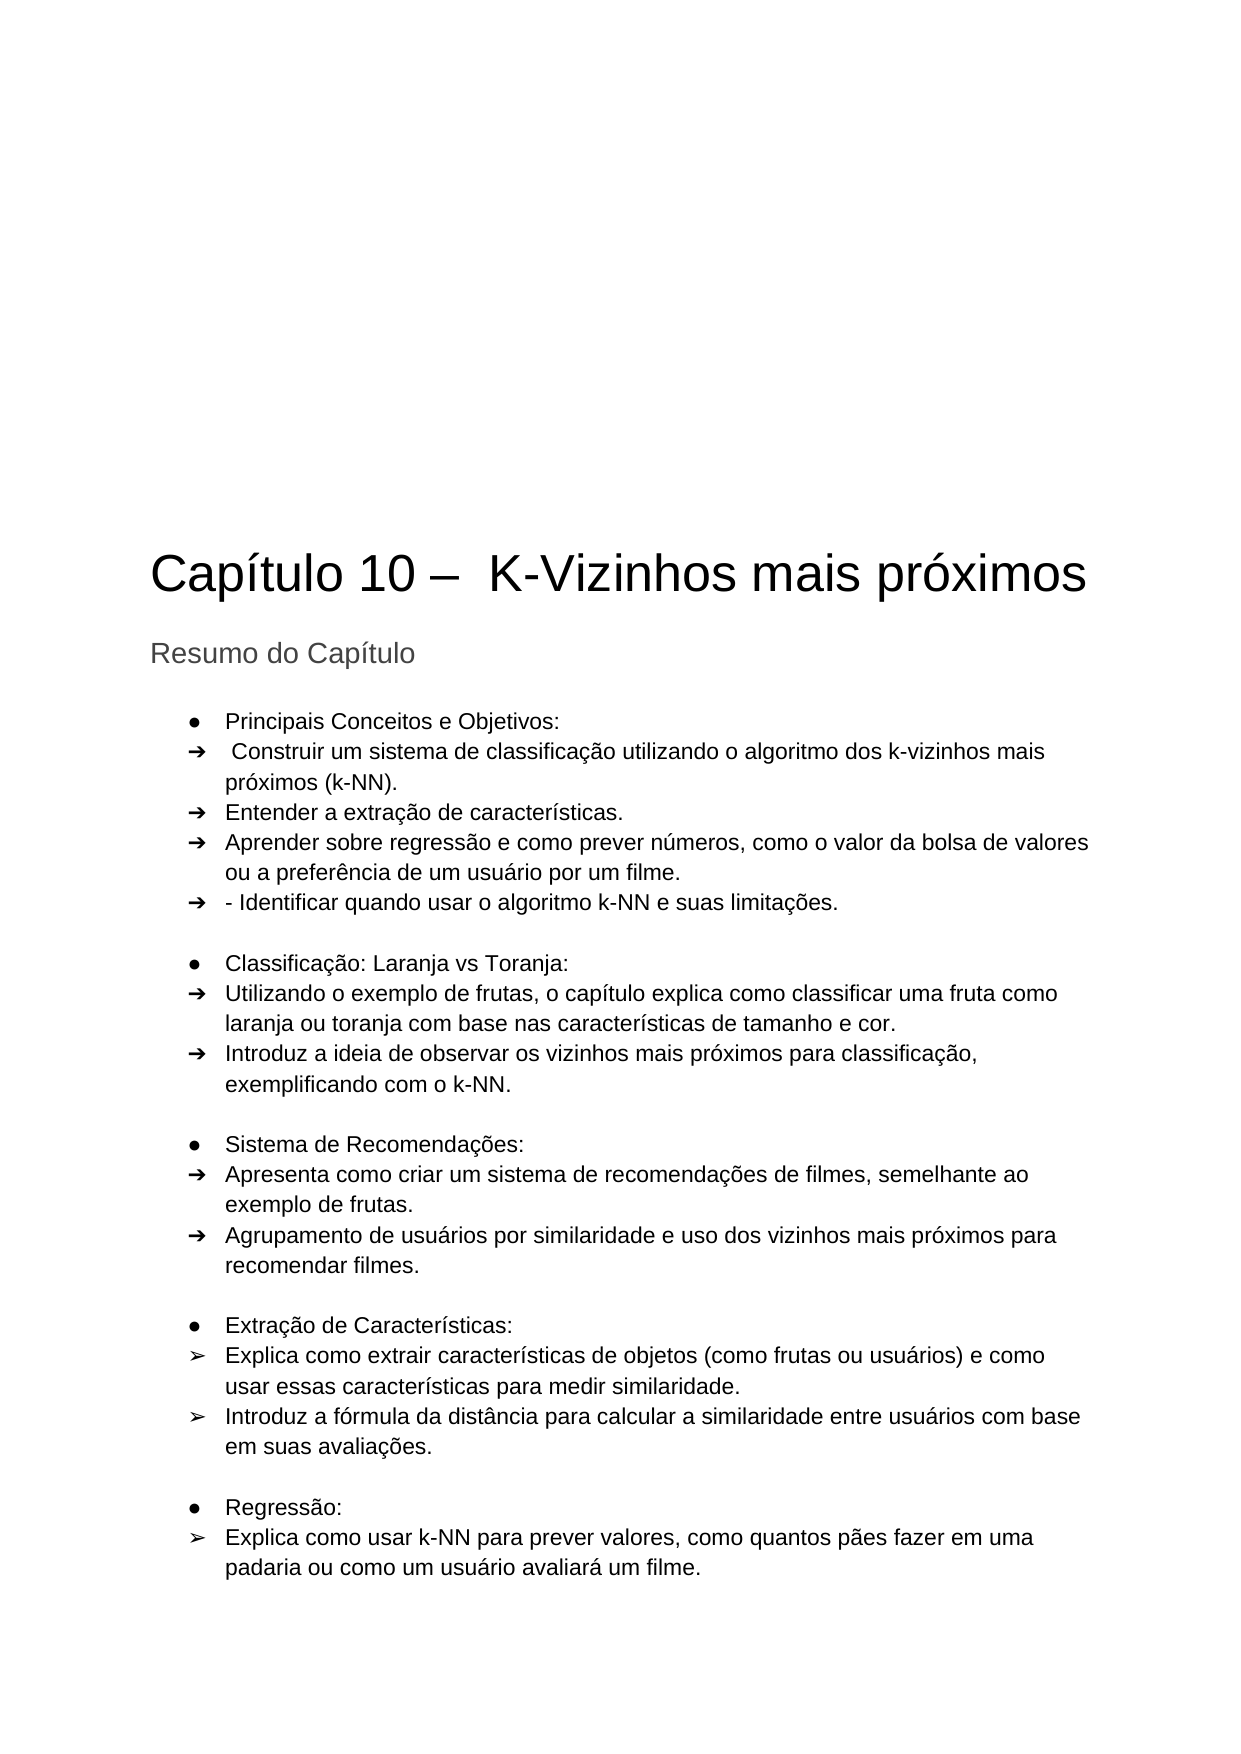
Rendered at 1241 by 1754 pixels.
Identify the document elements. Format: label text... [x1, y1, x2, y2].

list Apresenta como criar um sistema de recomendações de filmes, semelhante ao exemplo de frutas. [187, 1161, 1090, 1218]
list Principais Conceitos e Objetivos: [187, 708, 1090, 734]
list Regressão: [187, 1493, 1090, 1520]
list Classificação: Laranja vs Toranja: [187, 950, 1090, 976]
list Agrupamento de usuários por similaridade e uso dos vizinhos mais próximos para recomendar filmes. [187, 1222, 1090, 1278]
list Utilizando o exemplo de frutas, o capítulo explica como classificar uma fruta como laranja ou toranja com base nas características de tamanho e cor. [187, 980, 1090, 1036]
list Explica como extrair características de objetos (como frutas ou usuários) e como usar essas características para medir similaridade. [187, 1342, 1090, 1399]
list - Identificar quando usar o algoritmo k-NN e suas limitações. [187, 889, 1090, 916]
subtitle Resumo do Capítulo [150, 636, 1090, 669]
list Introduz a ideia de observar os vizinhos mais próximos para classificação, exemplificando com o k-NN. [187, 1040, 1090, 1097]
list Sistema de Recomendações: [187, 1131, 1090, 1157]
list Explica como usar k-NN para prever valores, como quantos pães fazer em uma padaria ou como um usuário avaliará um filme. [187, 1524, 1090, 1580]
title Capítulo 10 – K-Vizinhos mais próximos [150, 543, 1090, 603]
list Construir um sistema de classificação utilizando o algoritmo dos k-vizinhos mais próximos (k-NN). [187, 738, 1090, 795]
list Extração de Características: [187, 1312, 1090, 1338]
list Aprender sobre regressão e como prever números, como o valor da bolsa de valores ou a preferência de um usuário por um filme. [187, 829, 1090, 885]
list Entender a extração de características. [187, 799, 1090, 825]
list Introduz a fórmula da distância para calcular a similaridade entre usuários com base em suas avaliações. [187, 1403, 1090, 1459]
